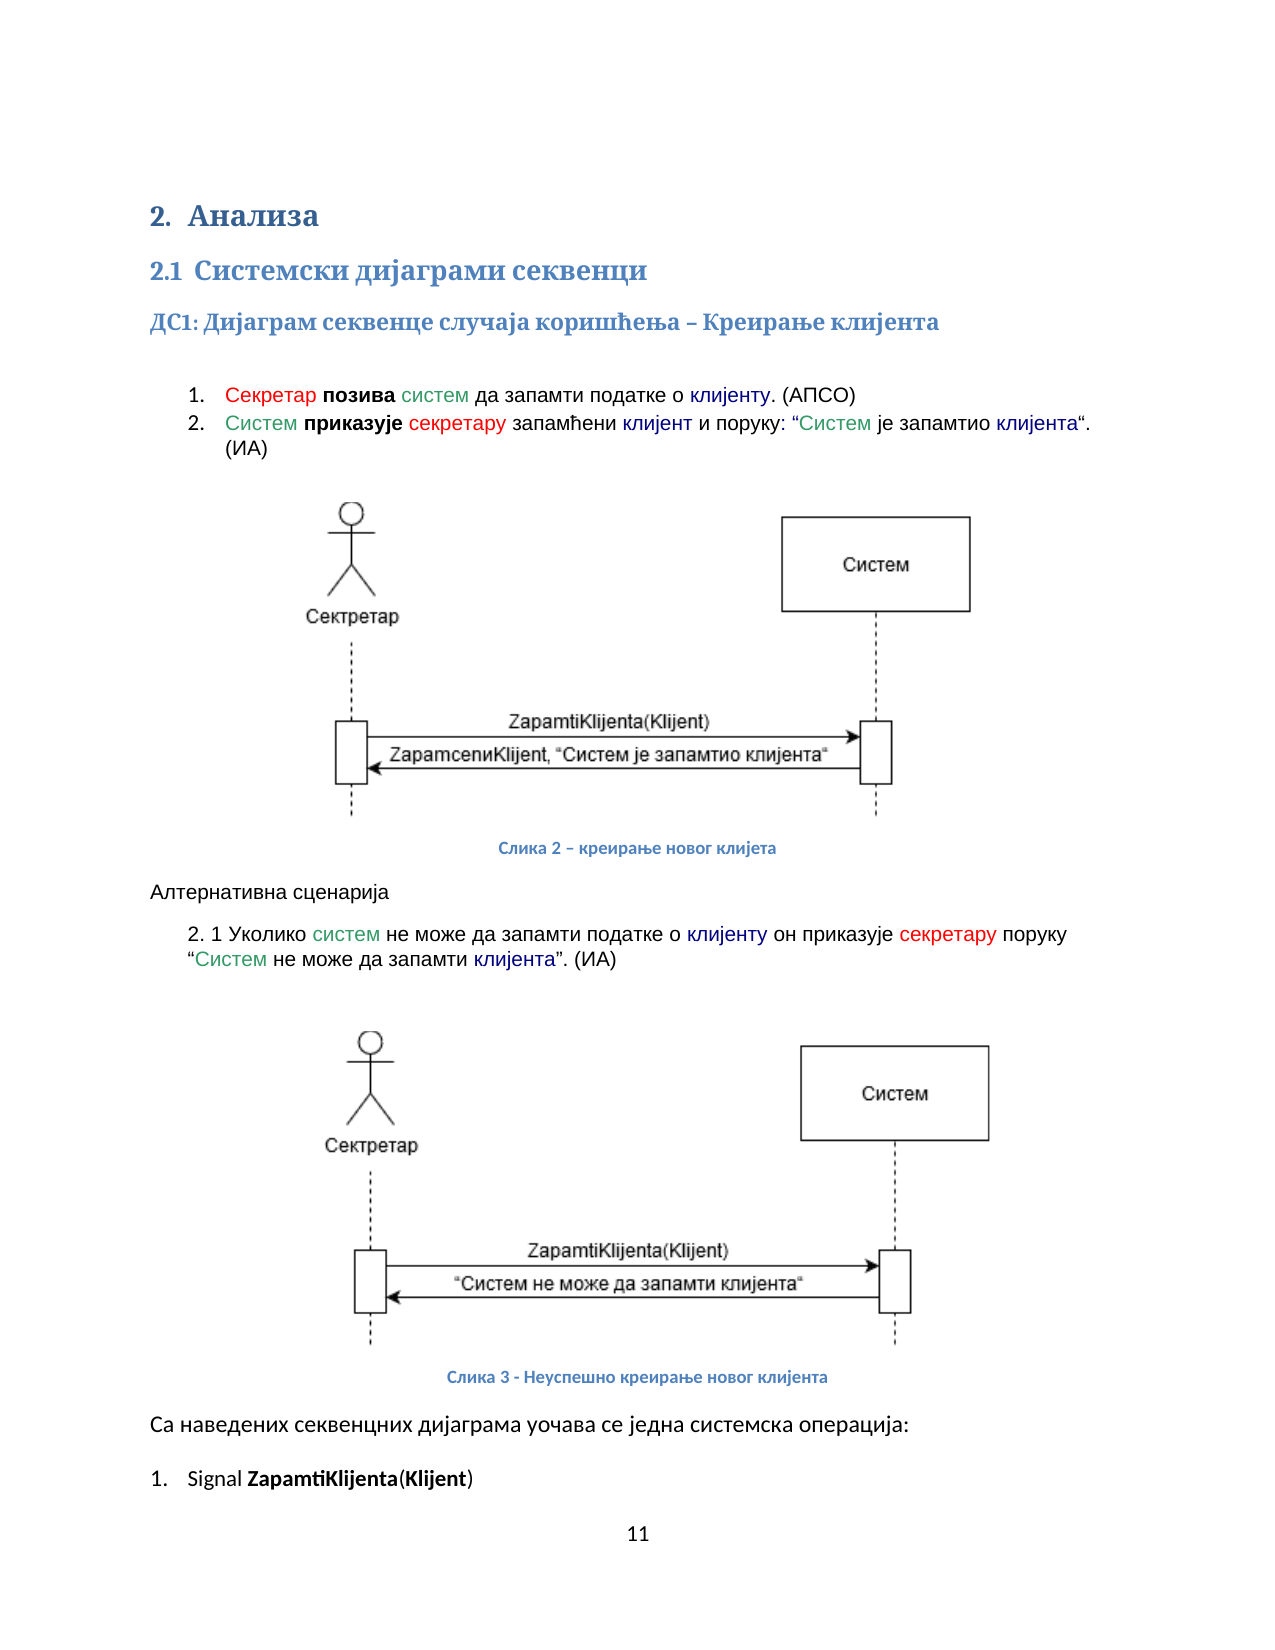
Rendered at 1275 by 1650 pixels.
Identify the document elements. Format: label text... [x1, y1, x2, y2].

list Секретар позива систем да запамти податке о клијенту. (АПСО) [187, 380, 1125, 408]
subtitle ДС1: Дијаграм секвенце случаја коришћења – Креирање клијента [150, 310, 1125, 336]
text Слика 3 - Неуспешно креирање новог клијента [150, 1365, 1125, 1388]
text Алтернативна сценарија [150, 880, 1125, 904]
subtitle Анализа [150, 200, 1125, 233]
subtitle Системски дијаграми секвенци [150, 256, 1125, 287]
text Са наведених секвенцних дијаграма уочава се једна системска операција: [150, 1409, 1125, 1438]
picture [304, 502, 971, 818]
list Систем приказује секретару запамћени клијент и поруку: “Систем је запамтио клијента“. (ИА) [187, 408, 1125, 460]
list Signal ZapamtiKlijenta(Klijent) [150, 1463, 1125, 1493]
text 2. 1 Уколико систем не може да запамти податке о клијенту он приказује секретару поруку “Систем не може да запамти клијента”. (ИА) [187, 922, 1125, 971]
picture [323, 1031, 990, 1347]
text Слика 2 – креирање новог клијета [150, 836, 1125, 859]
